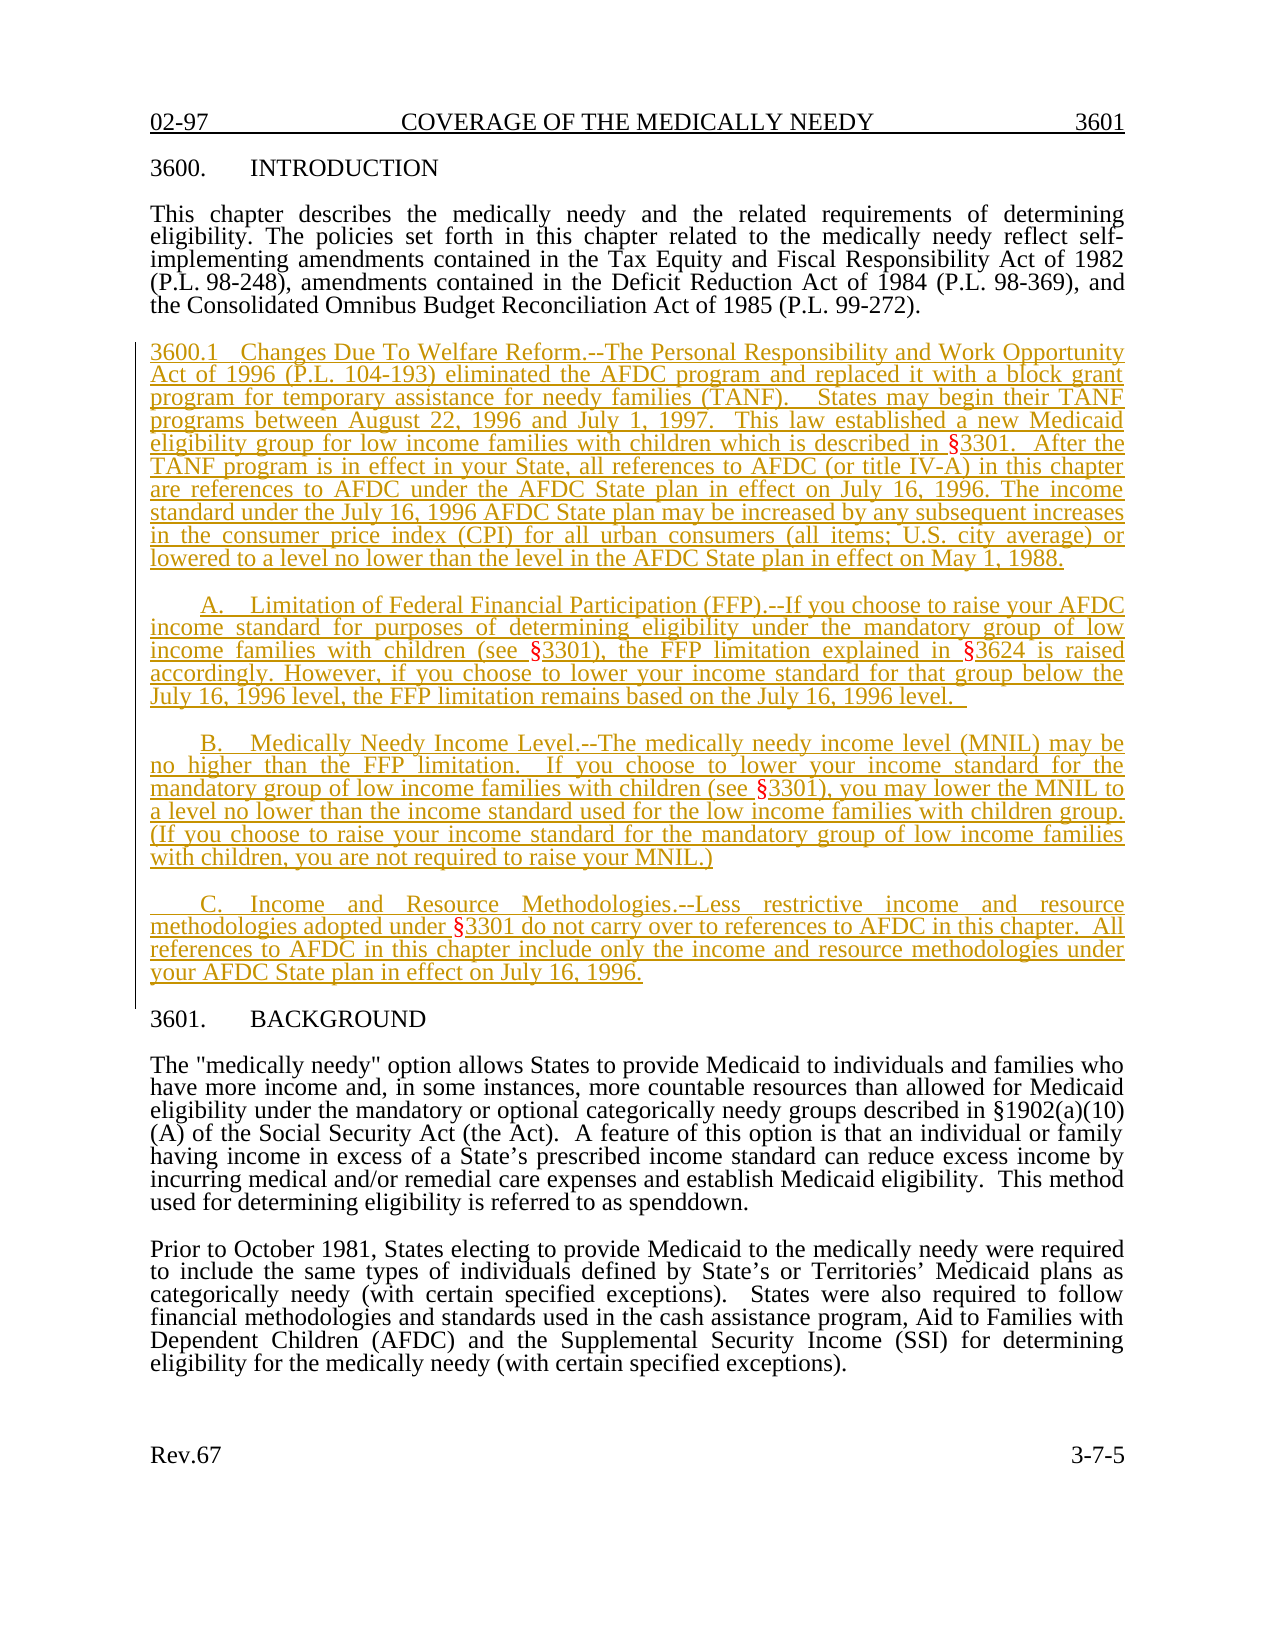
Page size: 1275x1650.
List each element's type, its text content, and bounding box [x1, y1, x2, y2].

text § [150, 363, 1125, 407]
text § [150, 478, 1125, 499]
text § [150, 733, 1125, 775]
text The "medically needy" option allows States to provide Medicaid to individuals and families who have more income and, in some instances, more countable resources than allowed for Medicaid eligibility under the mandatory or optional categorically needy groups described in §1902(a)(10)(A) of the Social Security Act (the Act). A feature of this option is that an individual or family having income in excess of a State’s prescribed income standard can reduce excess income by incurring medical and/or remedial care expenses and establish Medicaid eligibility. This method used for determining eligibility is referred to as spenddown. [150, 1055, 1125, 1216]
text § [150, 777, 1125, 821]
text 3600. INTRODUCTION [150, 158, 1125, 181]
text 3601. BACKGROUND [150, 1009, 1125, 1032]
text This chapter describes the medically needy and the related requirements of determining eligibility. The policies set forth in this chapter related to the medically needy reflect self-implementing amendments contained in the Tax Equity and Fiscal Responsibility Act of 1982 (P.L. 98-248), amendments contained in the Deficit Reduction Act of 1984 (P.L. 98-369), and the Consolidated Omnibus Budget Reconciliation Act of 1985 (P.L. 99-272). [150, 204, 1125, 319]
text § [150, 823, 1125, 844]
text § [150, 961, 1125, 986]
text Rev.67 3-7-5 [150, 1445, 1125, 1468]
text § [150, 501, 1125, 522]
text § [150, 915, 1125, 959]
text § [150, 894, 1125, 914]
text § [150, 409, 1125, 476]
text § [150, 846, 1125, 871]
text §§ [150, 639, 1125, 710]
text § [150, 342, 1125, 362]
text § [150, 524, 1125, 545]
text Prior to October 1981, States electing to provide Medicaid to the medically needy were required to include the same types of individuals defined by State’s or Territories’ Medicaid plans as categorically needy (with certain specified exceptions). States were also required to follow financial methodologies and standards used in the cash assistance program, Aid to Families with Dependent Children (AFDC) and the Supplemental Security Income (SSI) for determining eligibility for the medically needy (with certain specified exceptions). [150, 1239, 1125, 1377]
text § [150, 547, 1125, 572]
text 02-97 COVERAGE OF THE MEDICALLY NEEDY 3601 [150, 112, 1125, 132]
text §§ [150, 595, 1125, 637]
